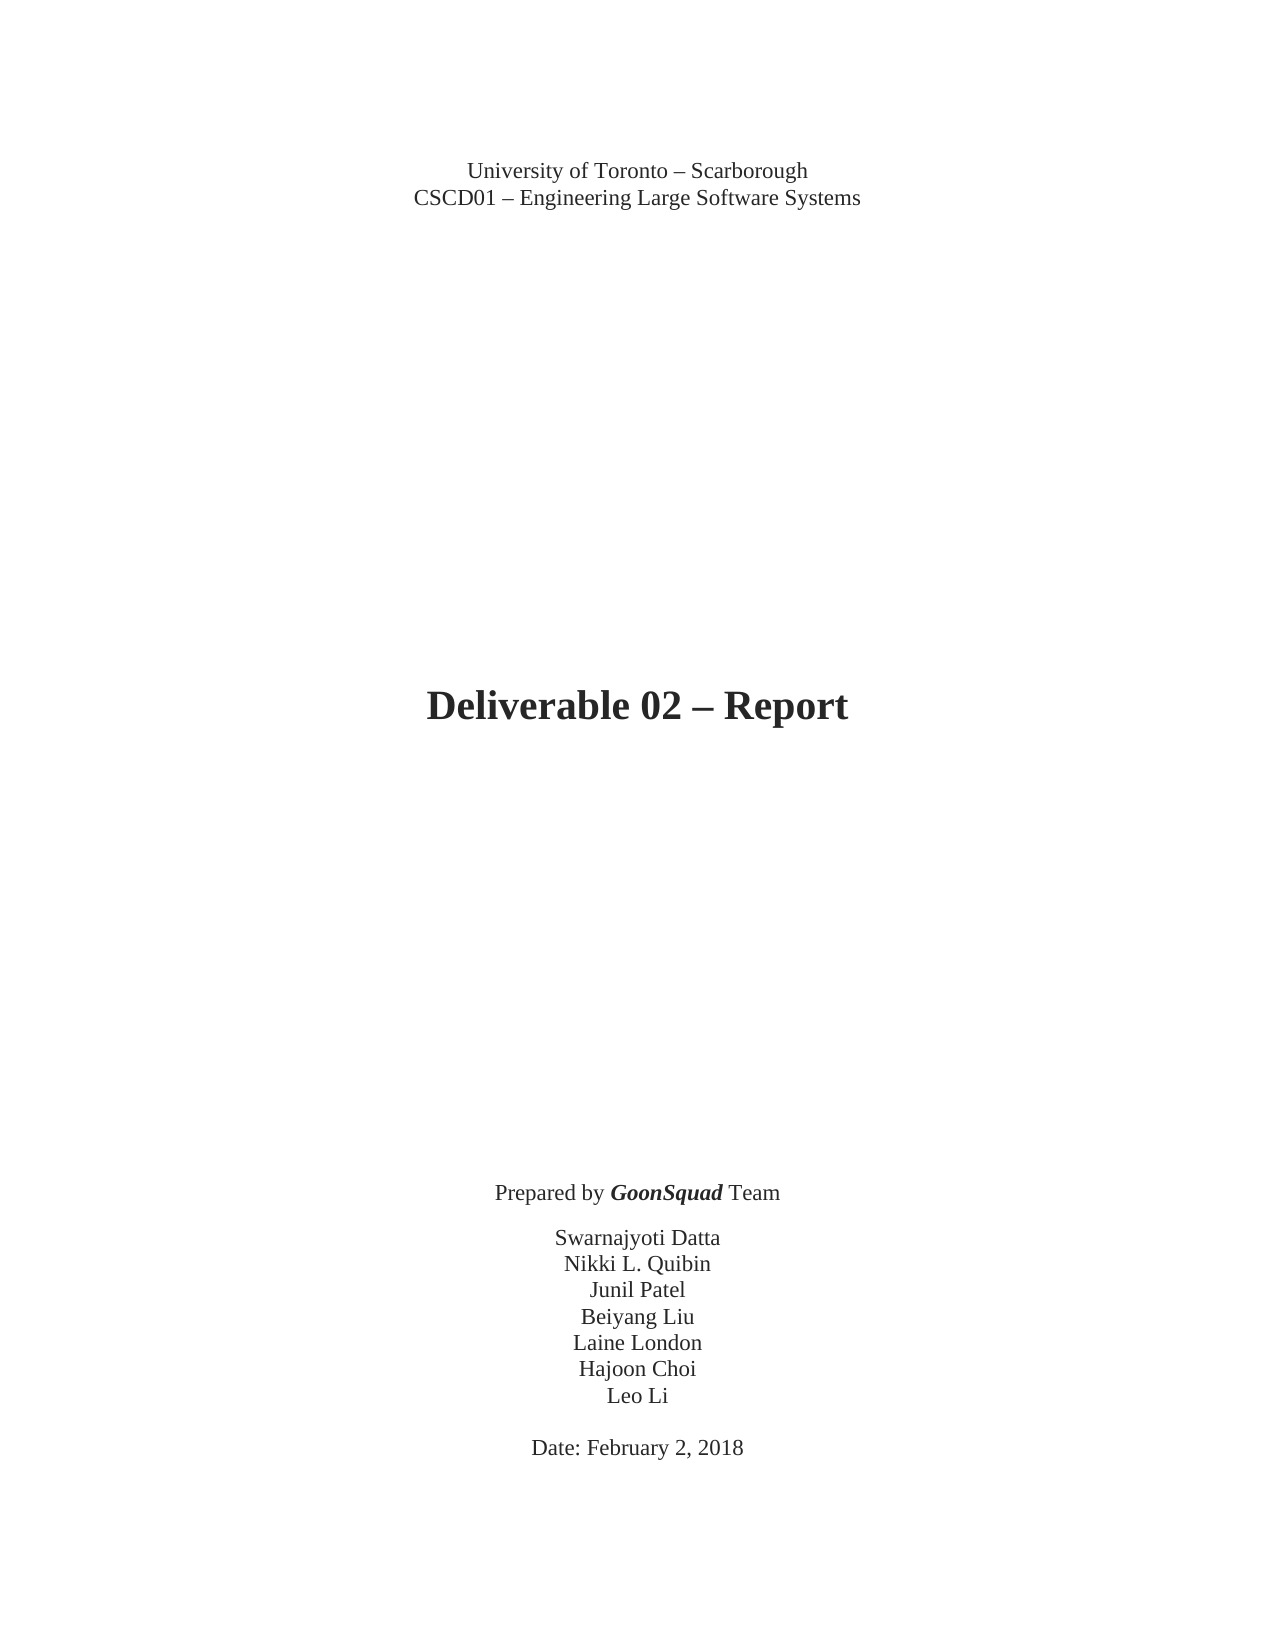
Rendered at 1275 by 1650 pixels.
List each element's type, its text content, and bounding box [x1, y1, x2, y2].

text Nikki L. Quibin [90, 1250, 1185, 1276]
subtitle University of Toronto – Scarborough [180, 157, 1095, 184]
text Leo Li [90, 1382, 1185, 1408]
text Hajoon Choi [90, 1355, 1185, 1382]
text Junil Patel [90, 1276, 1185, 1303]
text Deliverable 02 – Report [90, 681, 1185, 729]
text Laine London [90, 1329, 1185, 1355]
text Prepared by GoonSquad Team [90, 1178, 1185, 1205]
text Swarnajyoti Datta [90, 1224, 1185, 1250]
text Beiyang Liu [90, 1303, 1185, 1329]
text CSCD01 – Engineering Large Software Systems [90, 184, 1185, 210]
text Date: February 2, 2018 [90, 1434, 1185, 1461]
